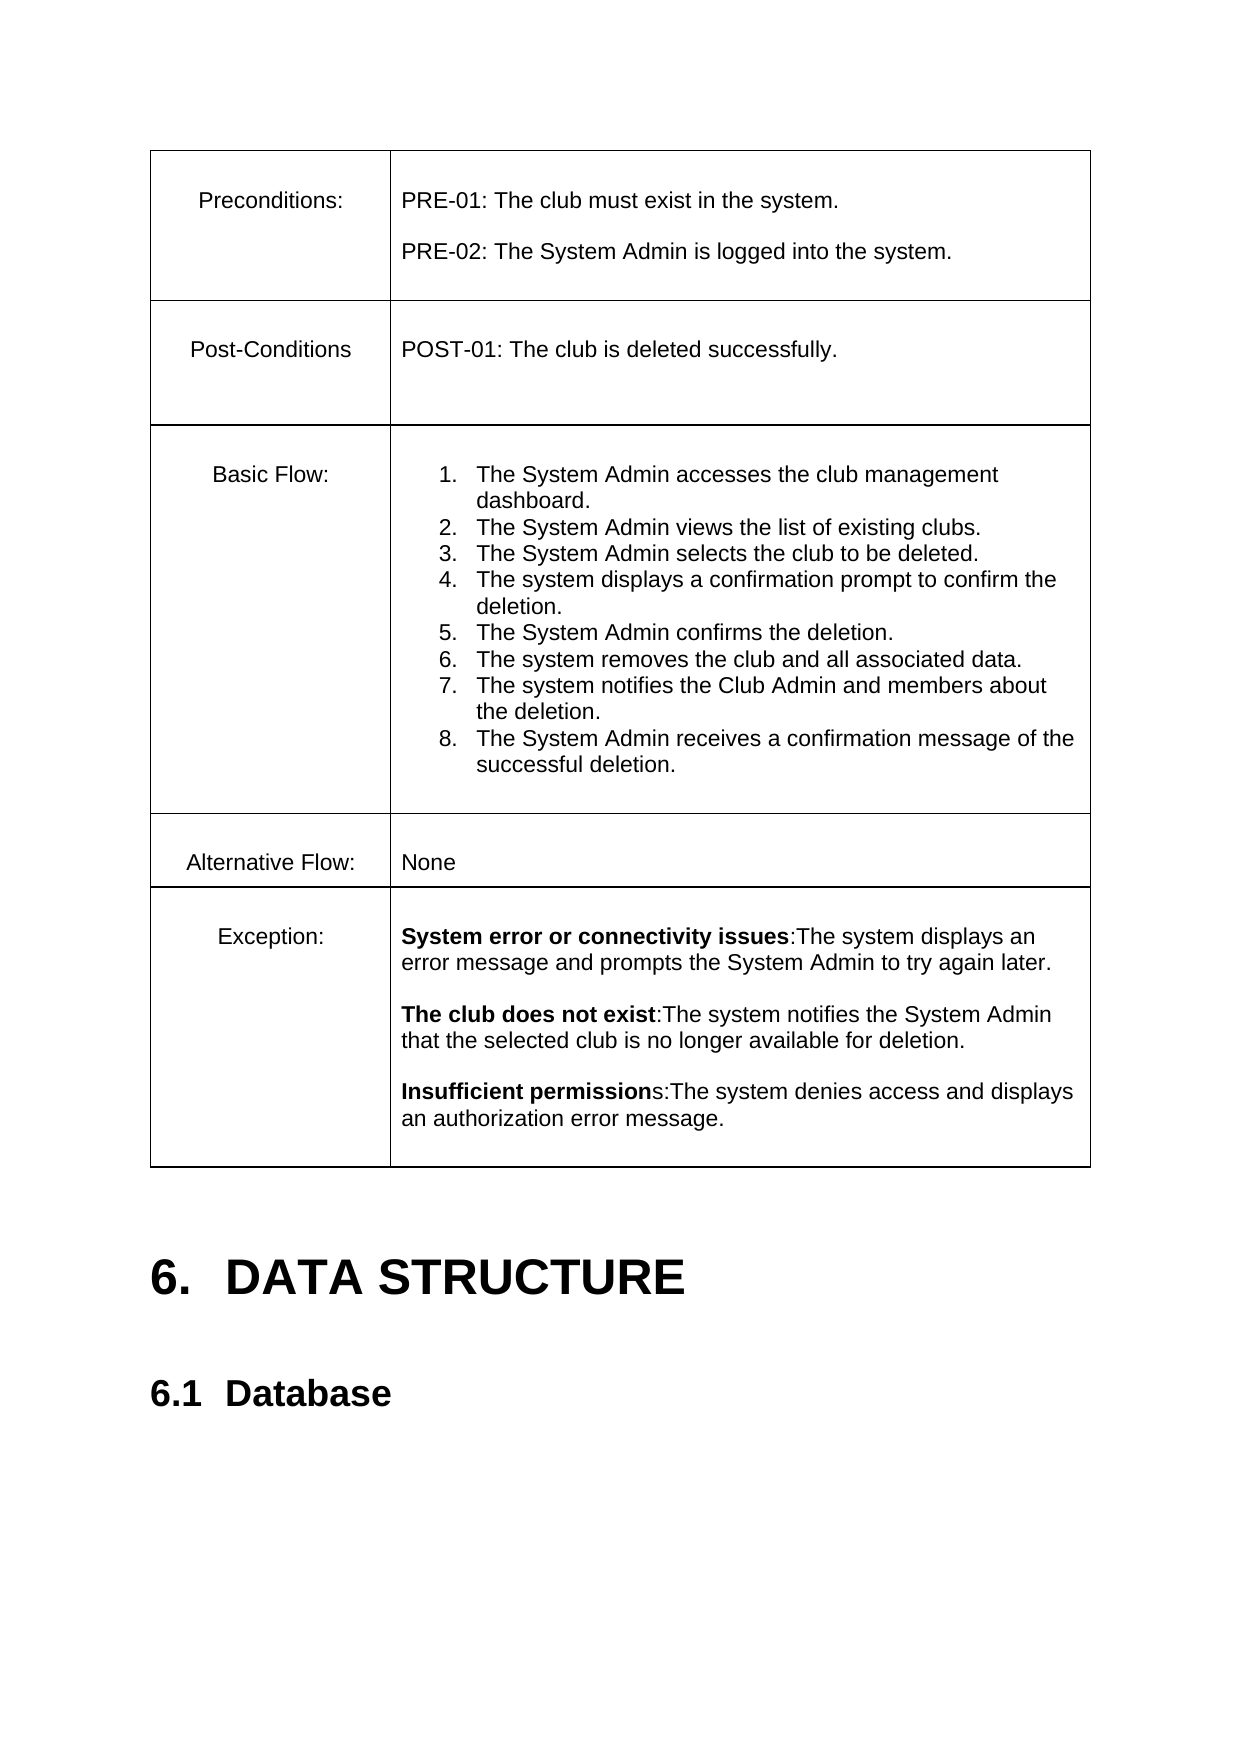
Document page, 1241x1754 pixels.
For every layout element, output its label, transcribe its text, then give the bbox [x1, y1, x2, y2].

subtitle 6.1 Database [150, 1372, 1090, 1415]
table_cell The System Admin accesses the club management dashboard. The System Admin views the list of existing clubs. The System Admin selects the club to be deleted. The system displays a confirmation prompt to confirm the deletion. The System Admin confirms the deletion. The system removes the club and all associated data. The system notifies the Club Admin and members about the deletion. The System Admin receives a confirmation message of the successful deletion. [391, 426, 1090, 813]
table_cell System error or connectivity issues:The system displays an error message and prompts the System Admin to try again later. The club does not exist:The system notifies the System Admin that the selected club is no longer available for deletion. Insufficient permissions:The system denies access and displays an authorization error message. [391, 888, 1090, 1166]
subtitle 6. DATA STRUCTURE [150, 1248, 1090, 1305]
table_cell Preconditions: [151, 151, 390, 300]
table_cell Post-Conditions [151, 301, 390, 424]
table_cell None [391, 814, 1090, 886]
table_cell Exception: [151, 888, 390, 1166]
table_cell Alternative Flow: [151, 814, 390, 886]
table_cell PRE-01: The club must exist in the system. PRE-02: The System Admin is logged into the system. [391, 151, 1090, 300]
table_cell Basic Flow: [151, 426, 390, 813]
table_cell POST-01: The club is deleted successfully. [391, 301, 1090, 424]
